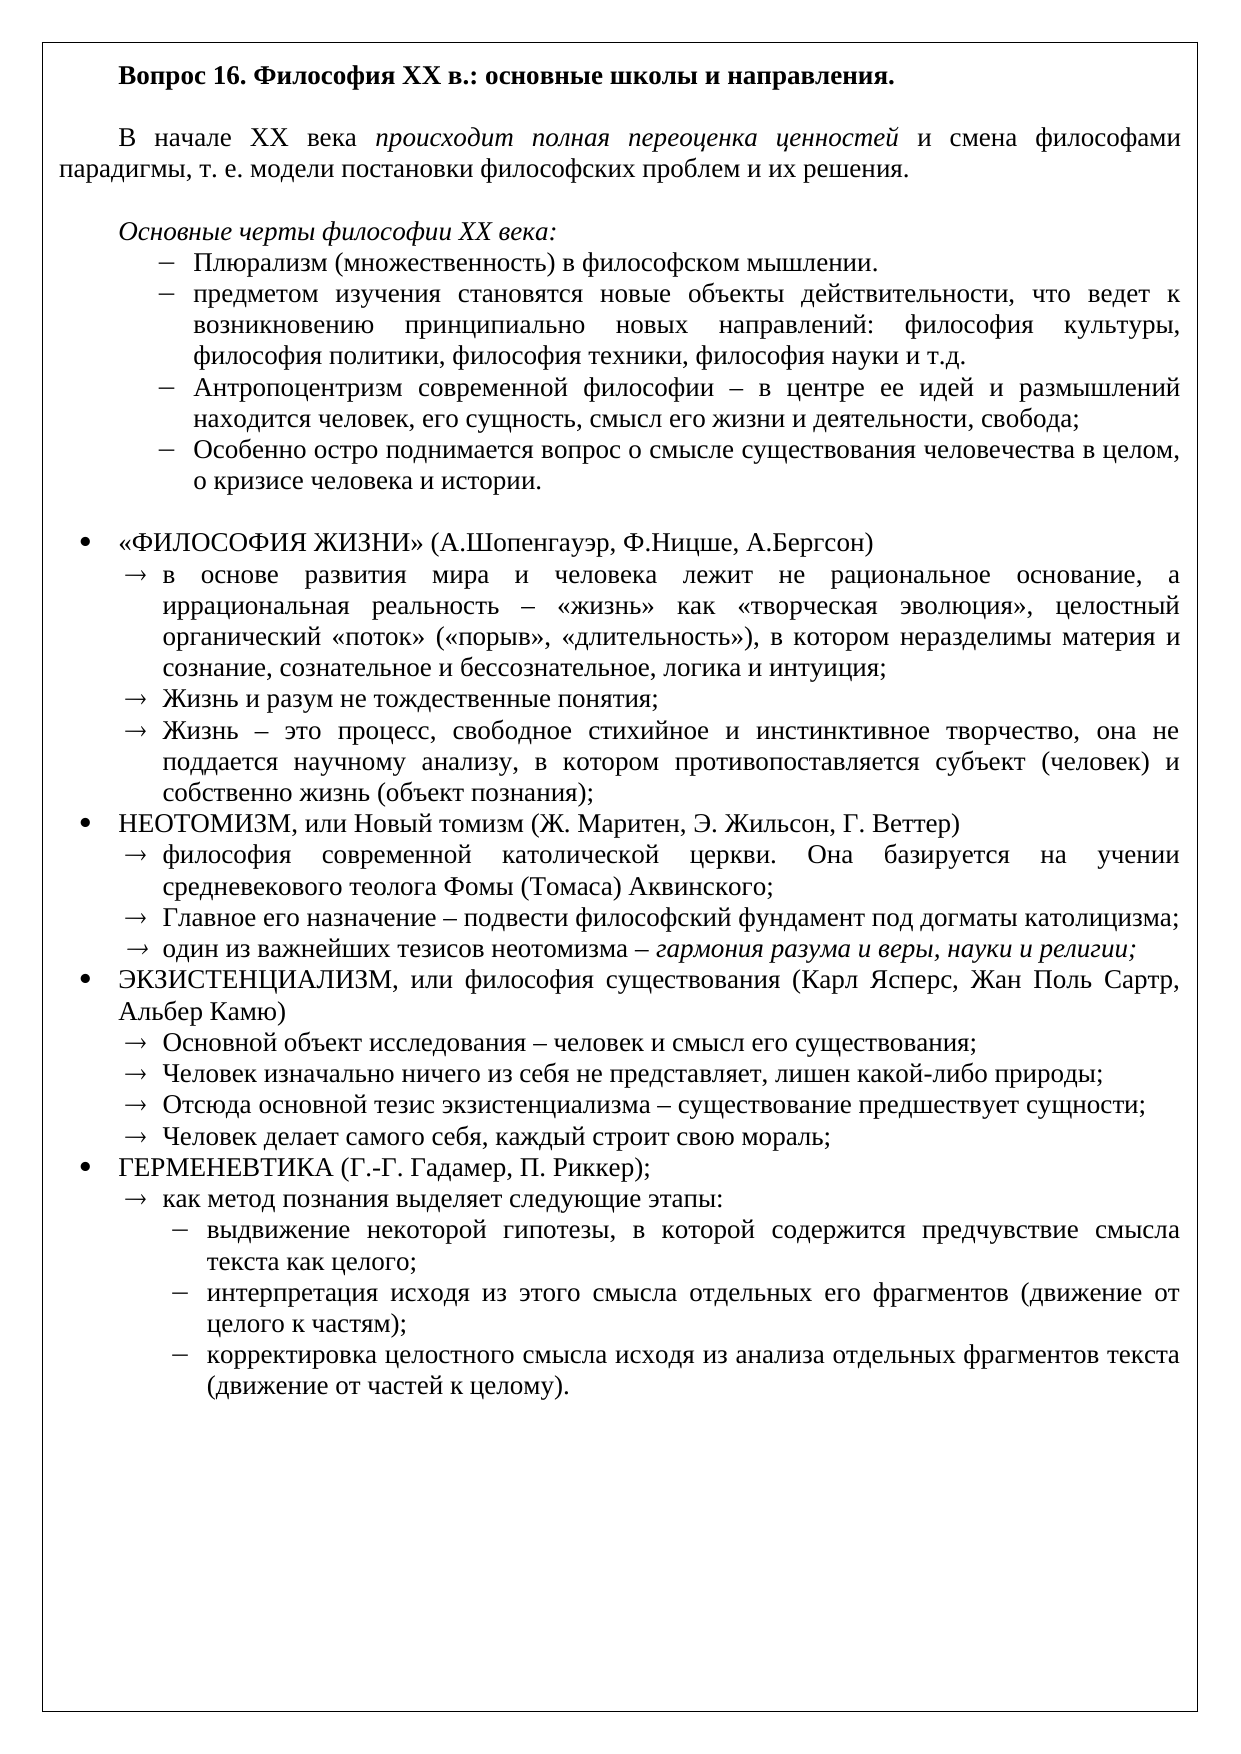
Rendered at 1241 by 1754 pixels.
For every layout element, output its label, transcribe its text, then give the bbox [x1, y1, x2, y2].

list корректировка целостного смысла исходя из анализа отдельных фрагментов текста (движение от частей к целому). [169, 1338, 1181, 1401]
list Особенно остро поднимается вопрос о смысле существования человечества в целом, о кризисе человека и истории. [156, 433, 1181, 495]
list Отсюда основной тезис экзистенциализма – существование предшествует сущности; [125, 1088, 1181, 1119]
list Плюрализм (множественность) в философском мышлении. [156, 246, 1181, 277]
text В начале ХХ века происходит полная переоценка ценностей и смена философами парадигмы, т. е. модели постановки философских проблем и их решения. [59, 121, 1181, 183]
list Главное его назначение – подвести философский фундамент под догматы католицизма; [125, 901, 1181, 932]
list Жизнь – это процесс, свободное стихийное и инстинктивное творчество, она не поддается научному анализу, в котором противопоставляется субъект (человек) и собственно жизнь (объект познания); [125, 714, 1181, 807]
list Антропоцентризм современной философии – в центре ее идей и размышлений находится человек, его сущность, смысл его жизни и деятельности, свобода; [156, 371, 1181, 433]
list интерпретация исходя из этого смысла отдельных его фрагментов (движение от целого к частям); [169, 1276, 1181, 1338]
list предметом изучения становятся новые объекты действительности, что ведет к возникновению принципиально новых направлений: философия культуры, философия политики, философия техники, философия науки и т.д. [156, 277, 1181, 371]
list «ФИЛОСОФИЯ ЖИЗНИ» (А.Шопенгауэр, Ф.Ницше, А.Бергсон) [81, 527, 1181, 558]
list ГЕРМЕНЕВТИКА (Г.-Г. Гадамер, П. Риккер); [81, 1151, 1181, 1182]
list Основной объект исследования – человек и смысл его существования; [125, 1026, 1181, 1057]
list как метод познания выделяет следующие этапы: [125, 1182, 1181, 1213]
text Вопрос 16. Философия ХХ в.: основные школы и направления. [59, 59, 1181, 90]
list в основе развития мира и человека лежит не рациональное основание, а иррациональная реальность – «жизнь» как «творческая эволюция», целостный органический «поток» («порыв», «длительность»), в котором неразделимы материя и сознание, сознательное и бессознательное, логика и интуиция; [125, 558, 1181, 682]
list НЕОТОМИЗМ, или Новый томизм (Ж. Маритен, Э. Жильсон, Г. Веттер) [81, 807, 1181, 838]
list выдвижение некоторой гипотезы, в которой содержится предчувствие смысла текста как целого; [169, 1213, 1181, 1276]
list один из важнейших тезисов неотомизма – гармония разума и веры, науки и религии; [125, 932, 1181, 963]
list Человек делает самого себя, каждый строит свою мораль; [125, 1119, 1181, 1151]
list Человек изначально ничего из себя не представляет, лишен какой-либо природы; [125, 1057, 1181, 1088]
list философия современной католической церкви. Она базируется на учении средневекового теолога Фомы (Томаса) Аквинского; [125, 838, 1181, 901]
list Жизнь и разум не тождественные понятия; [125, 682, 1181, 714]
text Основные черты философии ХХ века: [59, 215, 1181, 246]
list ЭКЗИСТЕНЦИАЛИЗМ, или философия существования (Карл Ясперс, Жан Поль Сартр, Альбер Камю) [81, 963, 1181, 1026]
